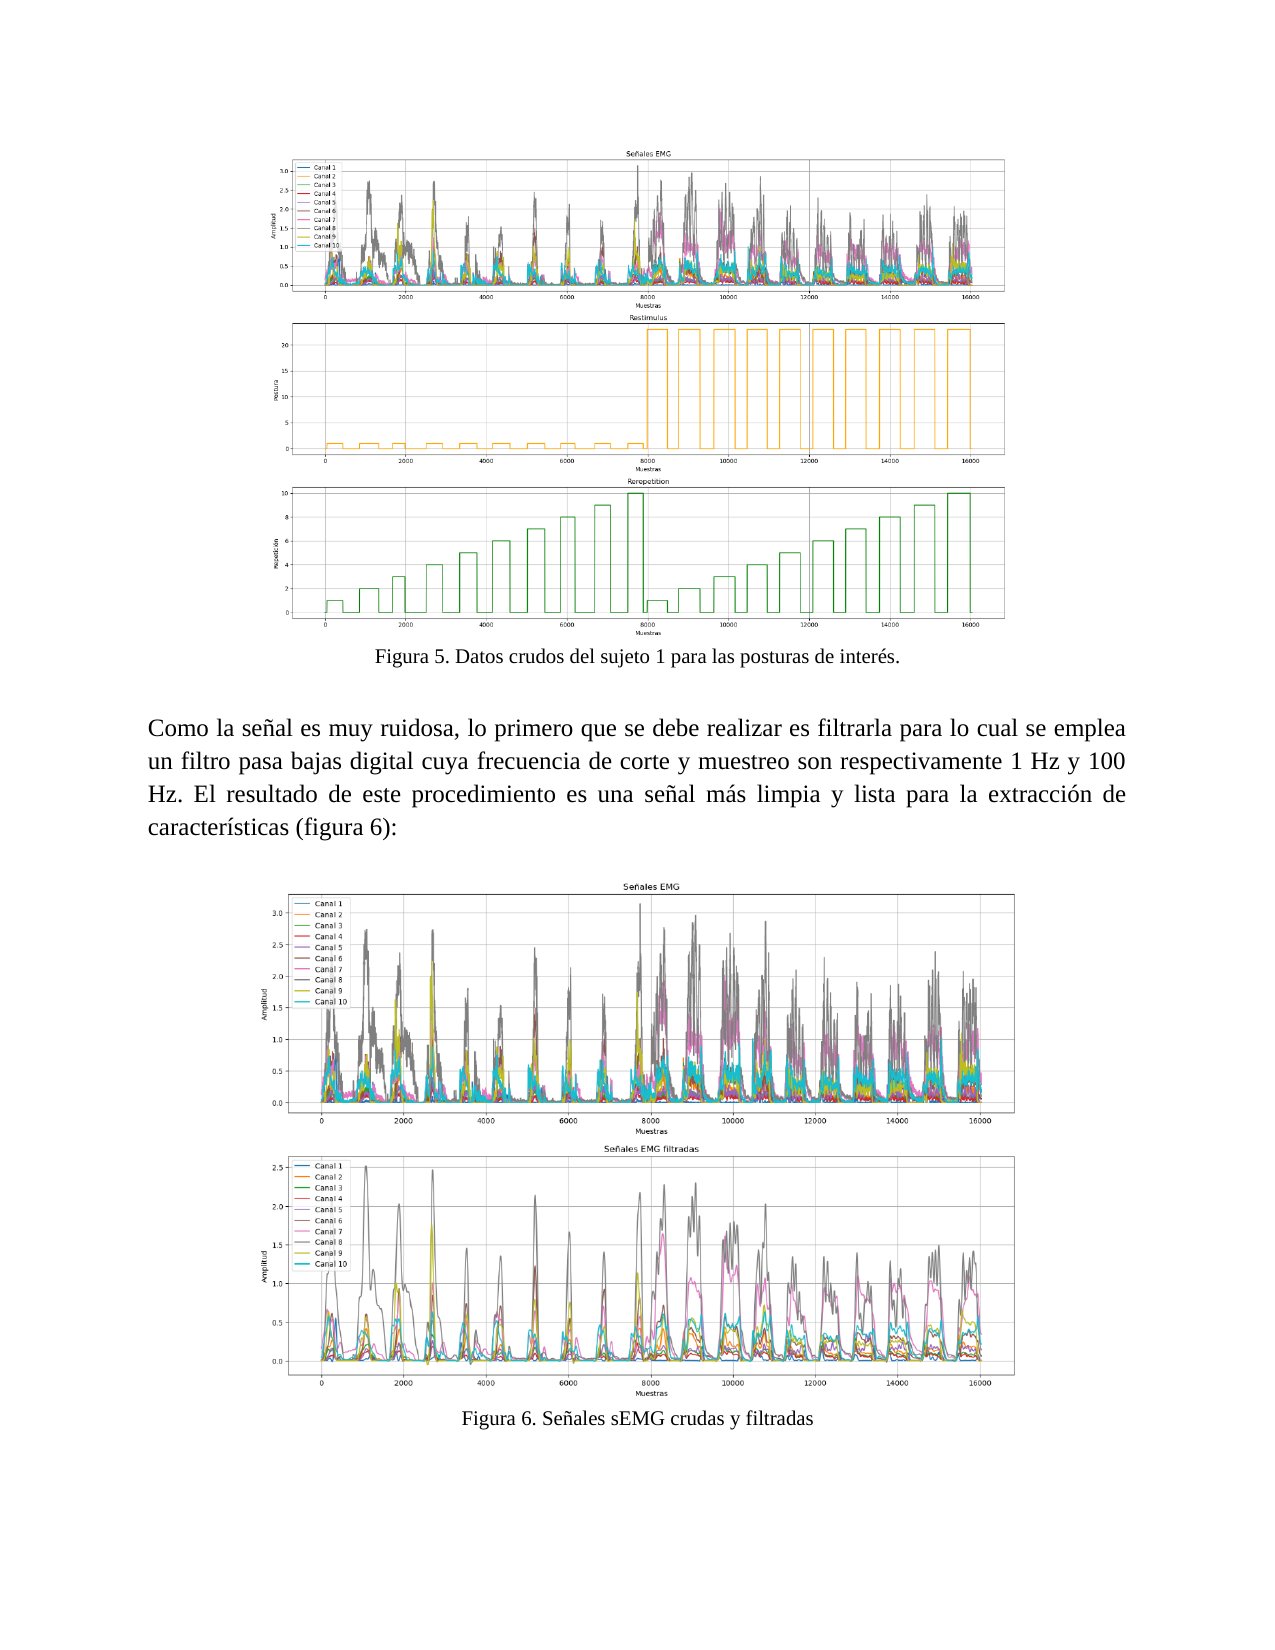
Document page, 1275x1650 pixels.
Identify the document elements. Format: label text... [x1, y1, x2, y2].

text Como la señal es muy ruidosa, lo primero que se debe realizar es filtrarla para lo cual se emplea un filtro pasa bajas digital cuya frecuencia de corte y muestreo son respectivamente 1 Hz y 100 Hz. El resultado de este procedimiento es una señal más limpia y lista para la extracción de características (figura 6): [148, 713, 1127, 841]
picture [267, 147, 1008, 640]
text Figura 5. Datos crudos del sujeto 1 para las posturas de interés. [148, 644, 1127, 668]
text Figura 6. Señales sEMG crudas y filtradas [148, 1406, 1127, 1430]
picture [256, 878, 1019, 1402]
